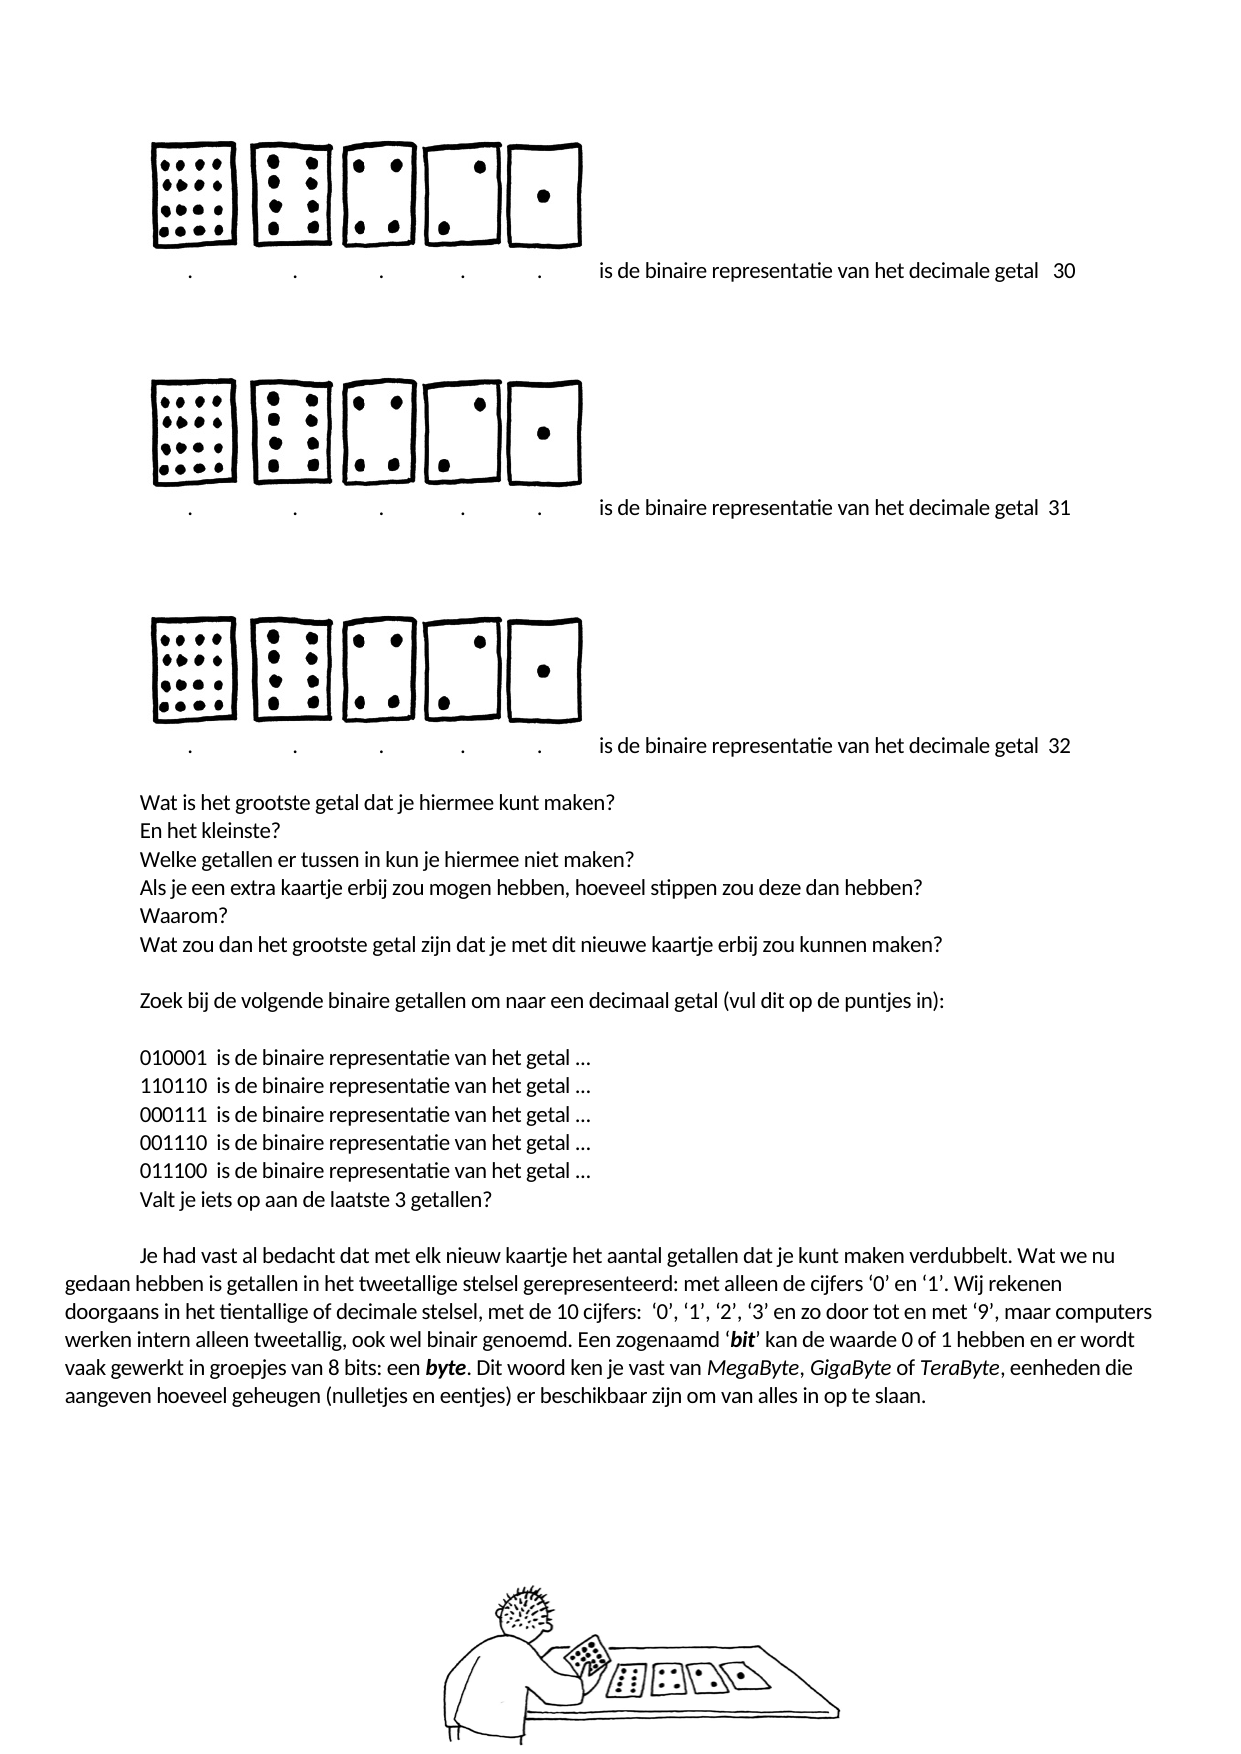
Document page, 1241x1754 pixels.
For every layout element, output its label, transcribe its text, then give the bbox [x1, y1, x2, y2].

text Je had vast al bedacht dat met elk nieuw kaartje het aantal getallen dat je kunt maken verdubbelt. Wat we nu gedaan hebben is getallen in het tweetallige stelsel gerepresenteerd: met alleen de cijfers ‘0’ en ‘1’. Wij rekenen doorgaans in het tientallige of decimale stelsel, met de 10 cijfers: ‘0’, ‘1’, ‘2’, ‘3’ en zo door tot en met ‘9’, maar computers werken intern alleen tweetallig, ook wel binair genoemd. Een zogenaamd ‘bit’ kan de waarde 0 of 1 hebben en er wordt vaak gewerkt in groepjes van 8 bits: een byte. Dit woord ken je vast van MegaByte, GigaByte of TeraByte, eenheden die aangeven hoeveel geheugen (nulletjes en eentjes) er beschikbaar zijn om van alles in op te slaan. [64, 1241, 1159, 1409]
text Valt je iets op aan de laatste 3 getallen? [64, 1185, 1159, 1213]
text Waarom? [64, 901, 1159, 929]
text 000111 is de binaire representatie van het getal ... [64, 1100, 1159, 1128]
text . . . . . is de binaire representatie van het decimale getal 31 [64, 493, 1159, 522]
text 001110 is de binaire representatie van het getal ... [64, 1128, 1159, 1156]
text 010001 is de binaire representatie van het getal ... [64, 1043, 1159, 1071]
text Als je een extra kaartje erbij zou mogen hebben, hoeveel stippen zou deze dan hebben? [64, 873, 1159, 901]
picture [139, 131, 589, 256]
text . . . . . is de binaire representatie van het decimale getal 32 [64, 731, 1159, 759]
text . . . . . is de binaire representatie van het decimale getal 30 [64, 256, 1159, 284]
picture [139, 606, 589, 731]
picture [139, 369, 589, 494]
text Zoek bij de volgende binaire getallen om naar een decimaal getal (vul dit op de puntjes in): [64, 986, 1159, 1014]
picture [423, 1577, 861, 1749]
text Wat is het grootste getal dat je hiermee kunt maken? [64, 788, 1159, 816]
text Welke getallen er tussen in kun je hiermee niet maken? [64, 845, 1159, 873]
text En het kleinste? [64, 816, 1159, 844]
text 011100 is de binaire representatie van het getal ... [64, 1156, 1159, 1184]
text 110110 is de binaire representatie van het getal ... [64, 1071, 1159, 1099]
text Wat zou dan het grootste getal zijn dat je met dit nieuwe kaartje erbij zou kunnen maken? [64, 930, 1159, 958]
